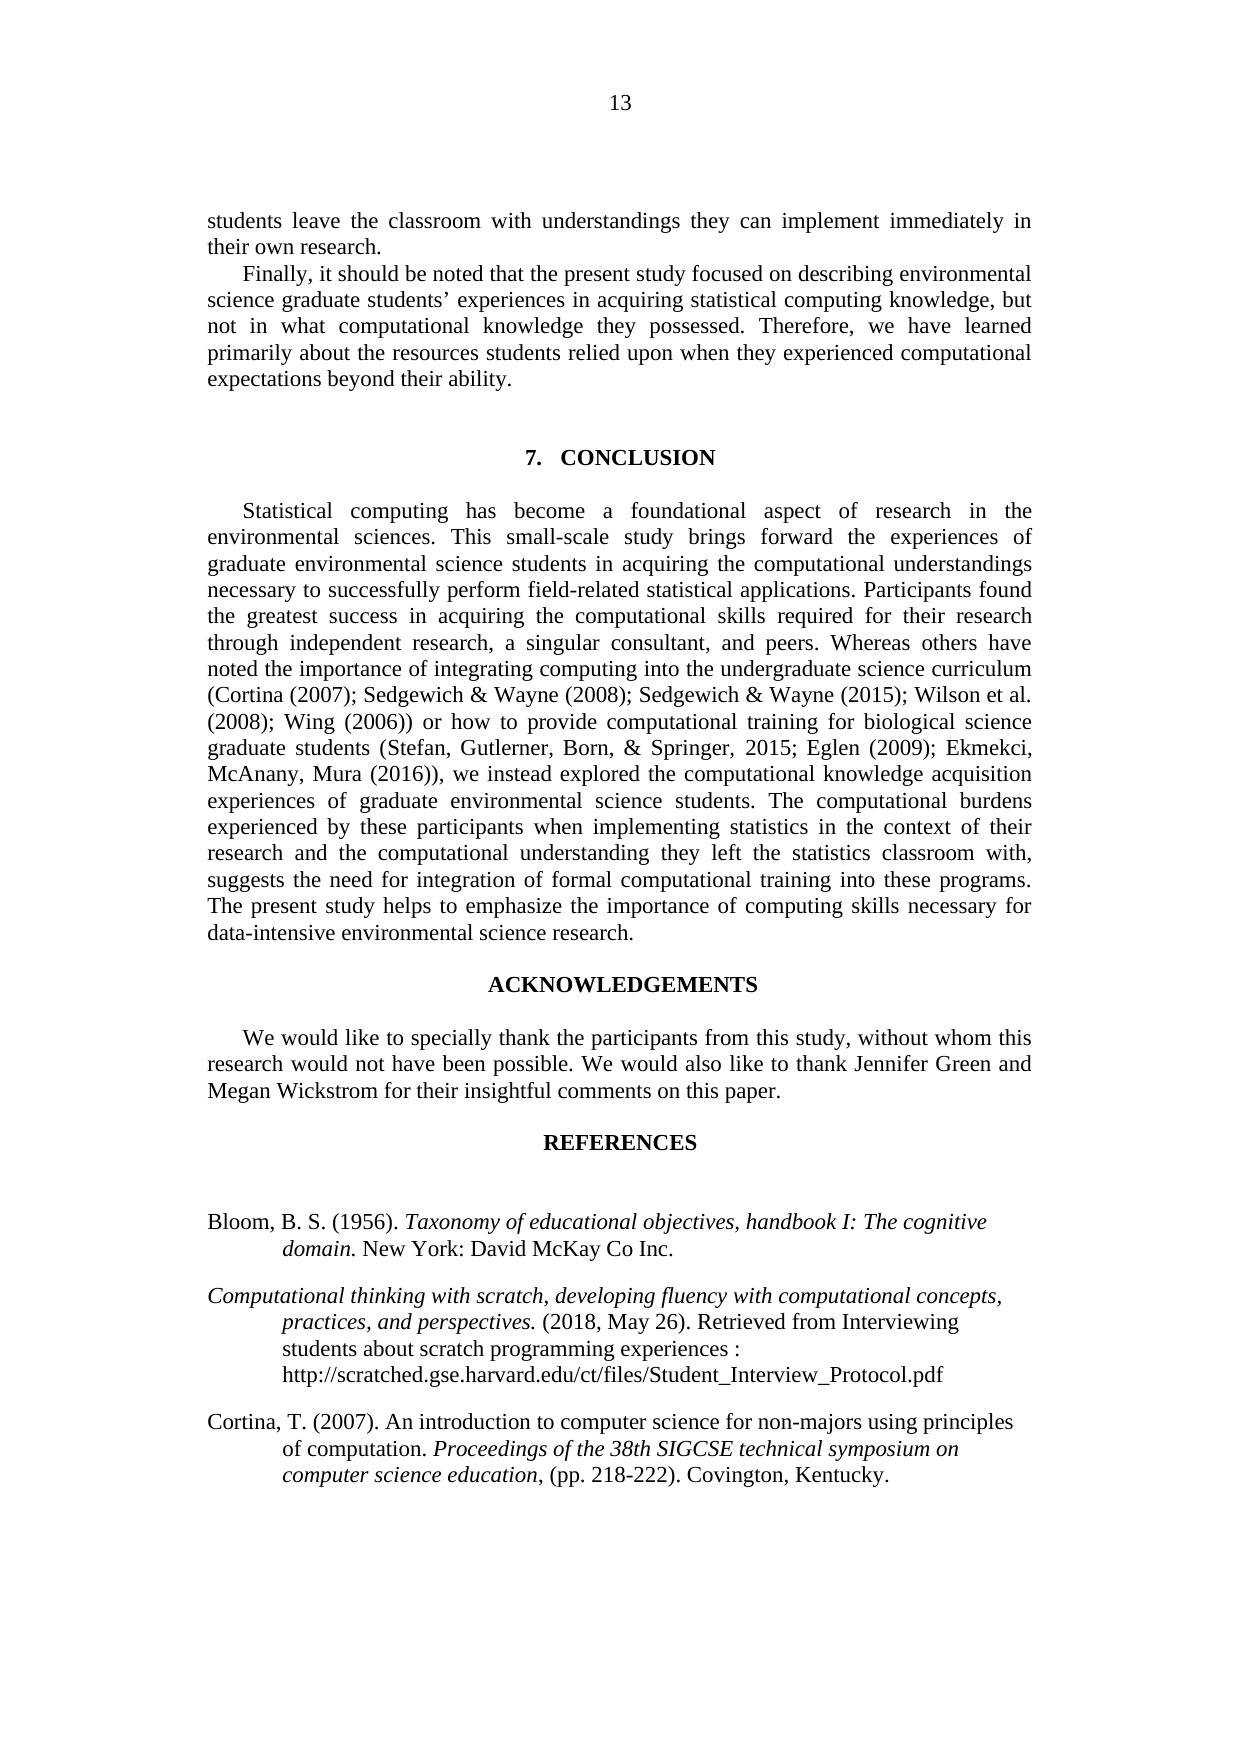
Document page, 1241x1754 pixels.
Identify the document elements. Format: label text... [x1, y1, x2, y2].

text We would like to specially thank the participants from this study, without whom this research would not have been possible. We would also like to thank Jennifer Green and Megan Wickstrom for their insightful comments on this paper. [207, 1024, 1033, 1103]
title REFERENCES [207, 1129, 1033, 1156]
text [207, 207, 1033, 260]
title ACKNOWLEDGEMENTS [207, 971, 1033, 998]
text Statistical computing has become a foundational aspect of research in the environmental sciences. This small-scale study brings forward the experiences of graduate environmental science students in acquiring the computational understandings necessary to successfully perform field-related statistical applications. Participants found the greatest success in acquiring the computational skills required for their research through independent research, a singular consultant, and peers. Whereas others have noted the importance of integrating computing into the undergraduate science curriculum (Cortina (2007); Sedgewich & Wayne (2008); Sedgewich & Wayne (2015); Wilson et al. (2008); Wing (2006)) or how to provide computational training for biological science graduate students (Stefan, Gutlerner, Born, & Springer, 2015; Eglen (2009); Ekmekci, McAnany, Mura (2016)), we instead explored the computational knowledge acquisition experiences of graduate environmental science students. The computational burdens experienced by these participants when implementing statistics in the context of their research and the computational understanding they left the statistics classroom with, suggests the need for integration of formal computational training into these programs. The present study helps to emphasize the importance of computing skills necessary for data-intensive environmental science research. [207, 497, 1033, 945]
text Finally, it should be noted that the present study focused on describing environmental science graduate students’ experiences in acquiring statistical computing knowledge, but not in what computational knowledge they possessed. Therefore, we have learned primarily about the resources students relied upon when they experienced computational expectations beyond their ability. [207, 260, 1033, 391]
subtitle conclusion [207, 444, 1033, 471]
